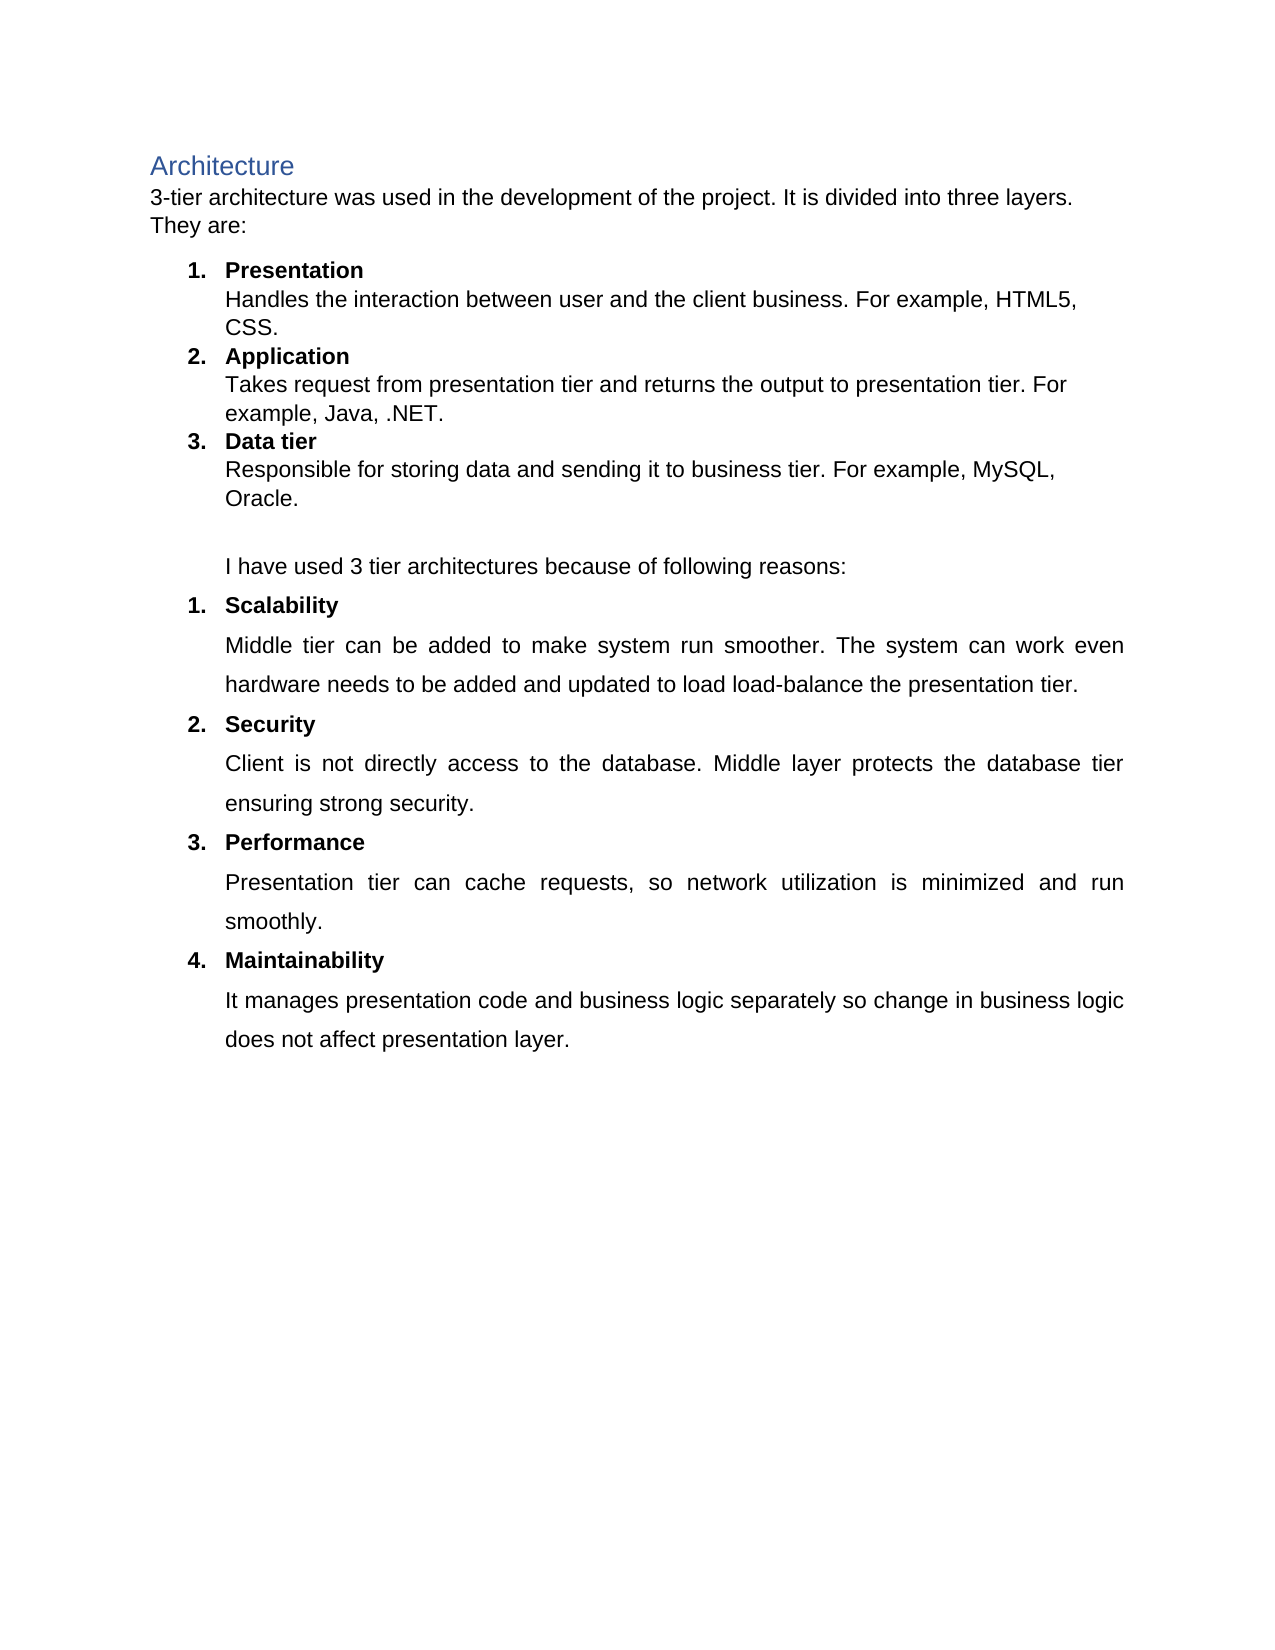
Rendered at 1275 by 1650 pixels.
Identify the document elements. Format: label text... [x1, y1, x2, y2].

list Responsible for storing data and sending it to business tier. For example, MySQL, Oracle. [225, 456, 1125, 511]
list It manages presentation code and business logic separately so change in business logic does not affect presentation layer. [225, 987, 1125, 1053]
list Middle tier can be added to make system run smoother. The system can work even hardware needs to be added and updated to load load-balance the presentation tier. [225, 632, 1125, 697]
subtitle Architecture [150, 150, 1125, 181]
list Presentation tier can cache requests, so network utilization is minimized and run smoothly. [225, 868, 1125, 934]
list I have used 3 tier architectures because of following reasons: [225, 553, 1125, 579]
list Performance [187, 829, 1125, 855]
list Scalability [187, 592, 1125, 618]
list Client is not directly access to the database. Middle layer protects the database tier ensuring strong security. [225, 750, 1125, 816]
list Handles the interaction between user and the client business. For example, HTML5, CSS. [225, 286, 1125, 341]
list Application [187, 343, 1125, 369]
list Data tier [187, 428, 1125, 454]
text 3-tier architecture was used in the development of the project. It is divided into three layers. They are: [150, 184, 1125, 238]
list Security [187, 711, 1125, 737]
list Maintainability [187, 947, 1125, 974]
list Presentation [187, 257, 1125, 284]
list Takes request from presentation tier and returns the output to presentation tier. For example, Java, .NET. [225, 371, 1125, 426]
